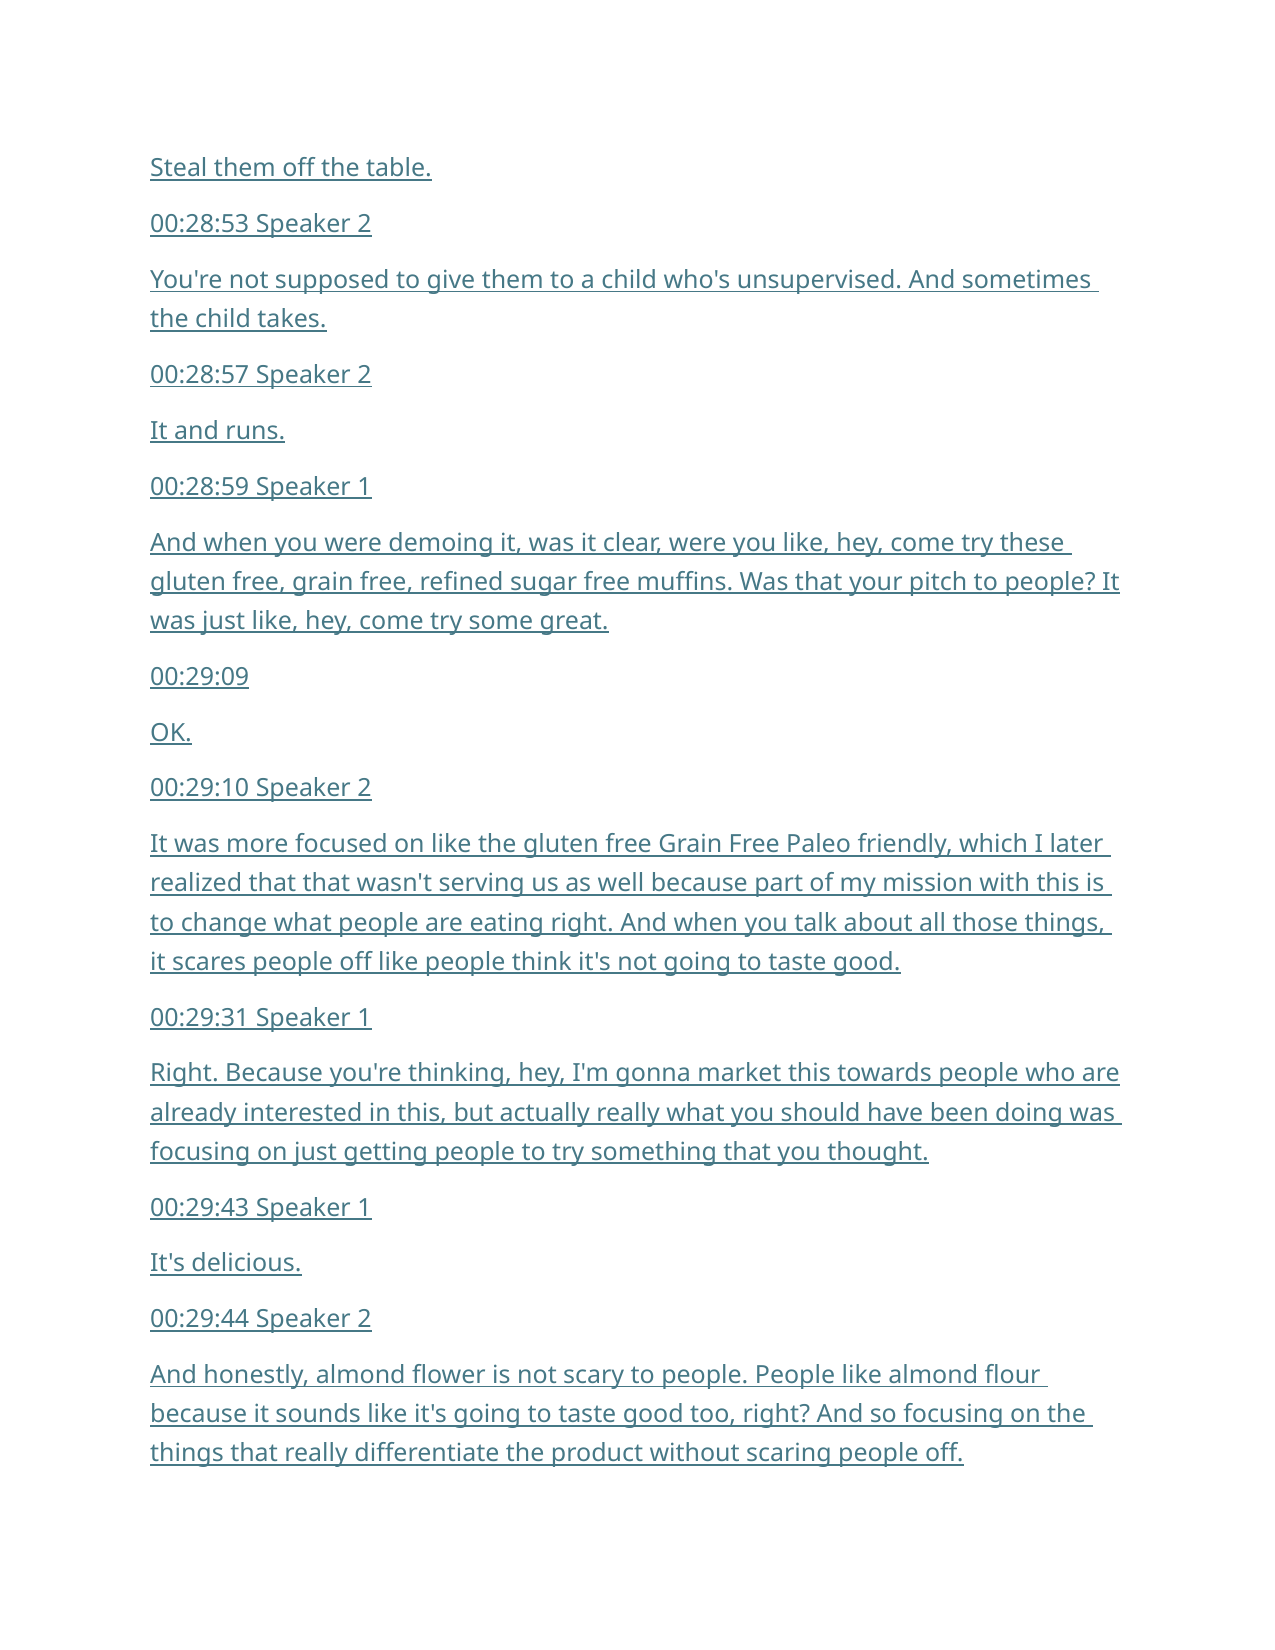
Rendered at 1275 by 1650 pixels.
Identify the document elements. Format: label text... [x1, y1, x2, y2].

text 00:29:31 Speaker 1 [150, 999, 1125, 1033]
text You're not supposed to give them to a child who's unsupervised. And sometimes the child takes. [150, 262, 1125, 335]
text OK. [150, 714, 1125, 748]
text It was more focused on like the gluten free Grain Free Paleo friendly, which I later realized that that wasn't serving us as well because part of my mission with this is to change what people are eating right. And when you talk about all those things, it scares people off like people think it's not going to taste good. [150, 826, 1125, 977]
text 00:28:57 Speaker 2 [150, 357, 1125, 391]
text Right. Because you're thinking, hey, I'm gonna market this towards people who are already interested in this, but actually really what you should have been doing was focusing on just getting people to try something that you thought. [150, 1055, 1125, 1167]
text And when you were demoing it, was it clear, were you like, hey, come try these gluten free, grain free, refined sugar free muffins. Was that your pitch to people? It was just like, hey, come try some great. [150, 524, 1125, 637]
text It and runs. [150, 412, 1125, 447]
text It's delicious. [150, 1245, 1125, 1279]
text 00:29:09 [150, 658, 1125, 692]
text 00:28:53 Speaker 2 [150, 206, 1125, 240]
text And honestly, almond flower is not scary to people. People like almond flour because it sounds like it's going to taste good too, right? And so focusing on the things that really differentiate the product without scaring people off. [150, 1357, 1125, 1469]
text 00:29:10 Speaker 2 [150, 770, 1125, 804]
text 00:29:44 Speaker 2 [150, 1301, 1125, 1335]
text 00:28:59 Speaker 1 [150, 468, 1125, 502]
text Steal them off the table. [150, 150, 1125, 184]
text 00:29:43 Speaker 1 [150, 1189, 1125, 1223]
